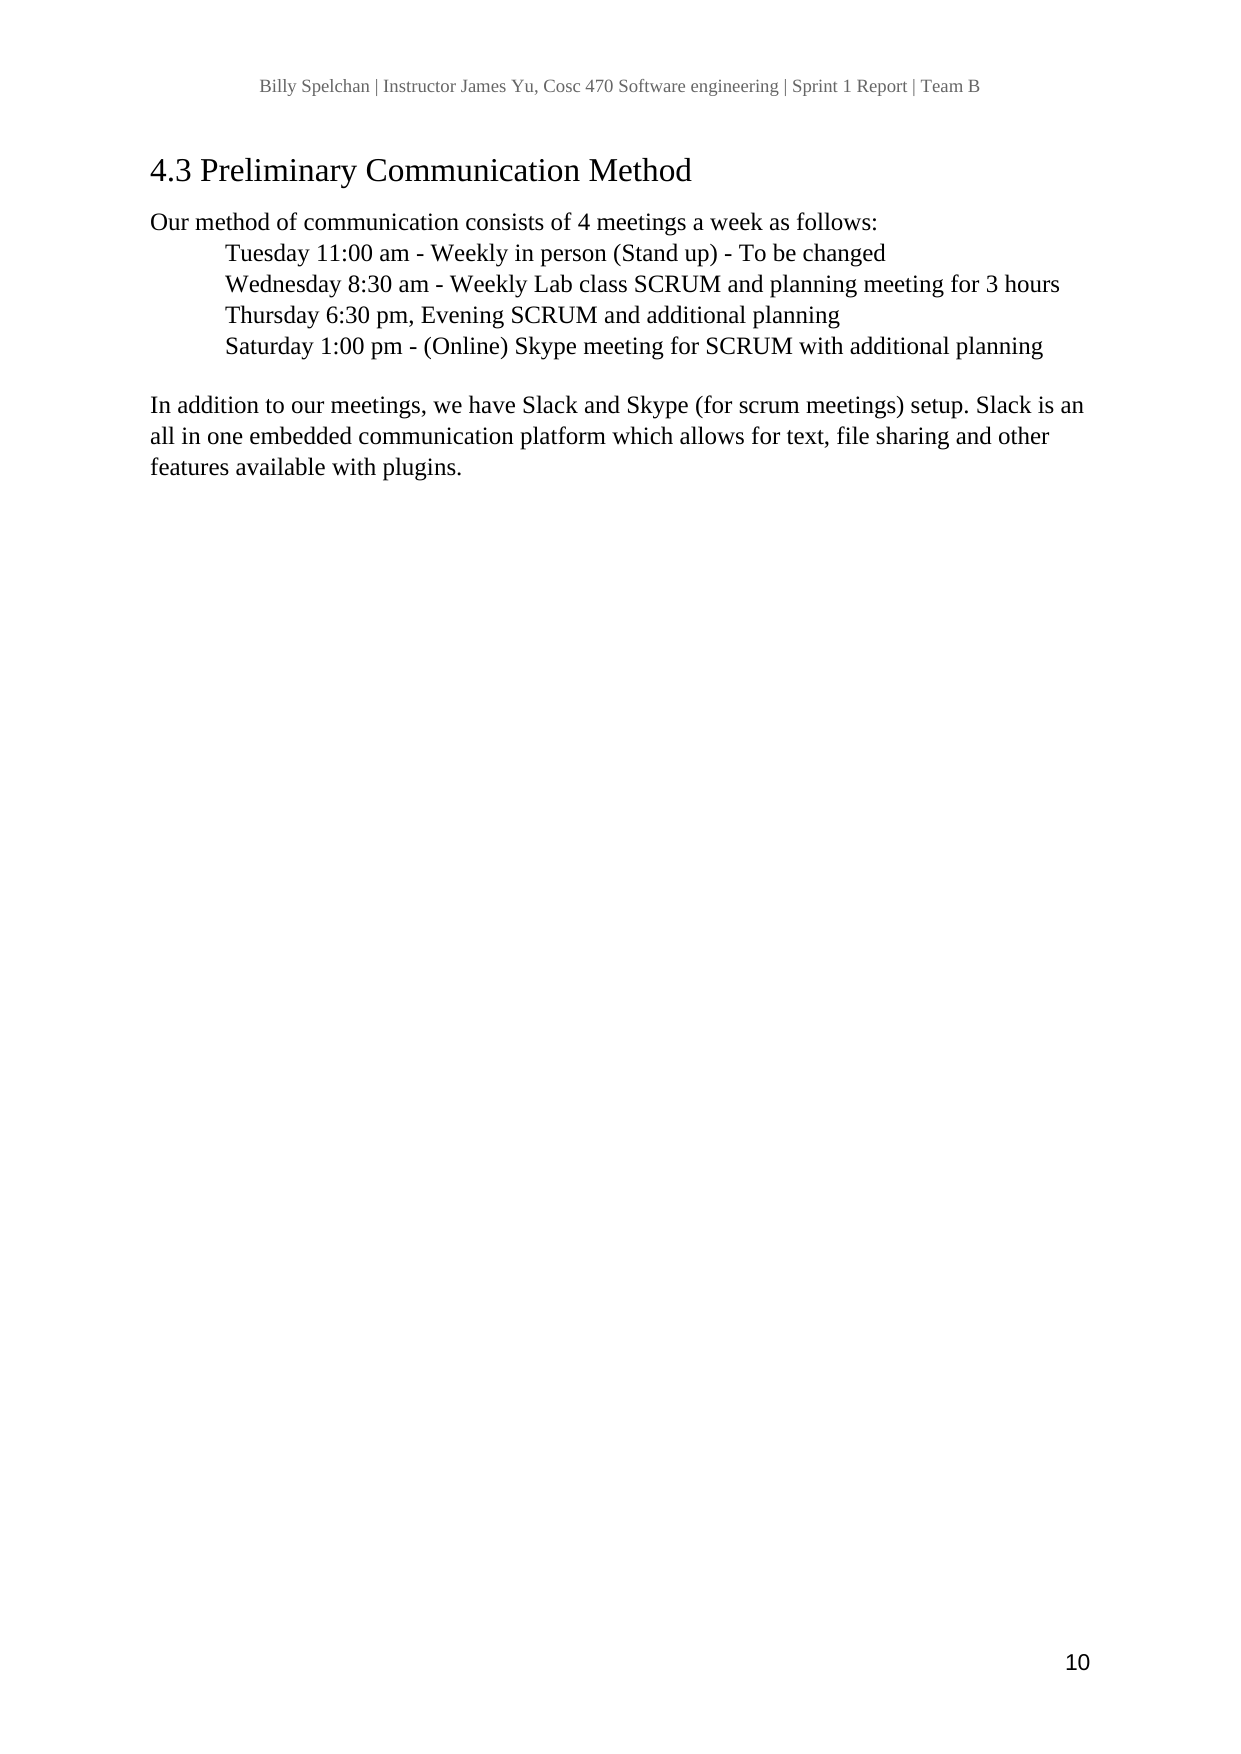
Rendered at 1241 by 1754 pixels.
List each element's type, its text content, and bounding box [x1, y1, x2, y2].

text Tuesday 11:00 am - Weekly in person (Stand up) - To be changed [225, 238, 1090, 266]
text Wednesday 8:30 am - Weekly Lab class SCRUM and planning meeting for 3 hours [225, 269, 1090, 297]
subtitle 4.3 Preliminary Communication Method [150, 150, 1090, 188]
text Thursday 6:30 pm, Evening SCRUM and additional planning [225, 300, 1090, 328]
text Saturday 1:00 pm - (Online) Skype meeting for SCRUM with additional planning [225, 331, 1090, 359]
text Our method of communication consists of 4 meetings a week as follows: [150, 207, 1090, 235]
text In addition to our meetings, we have Slack and Skype (for scrum meetings) setup. Slack is an all in one embedded communication platform which allows for text, file sharing and other features available with plugins. [150, 390, 1090, 481]
